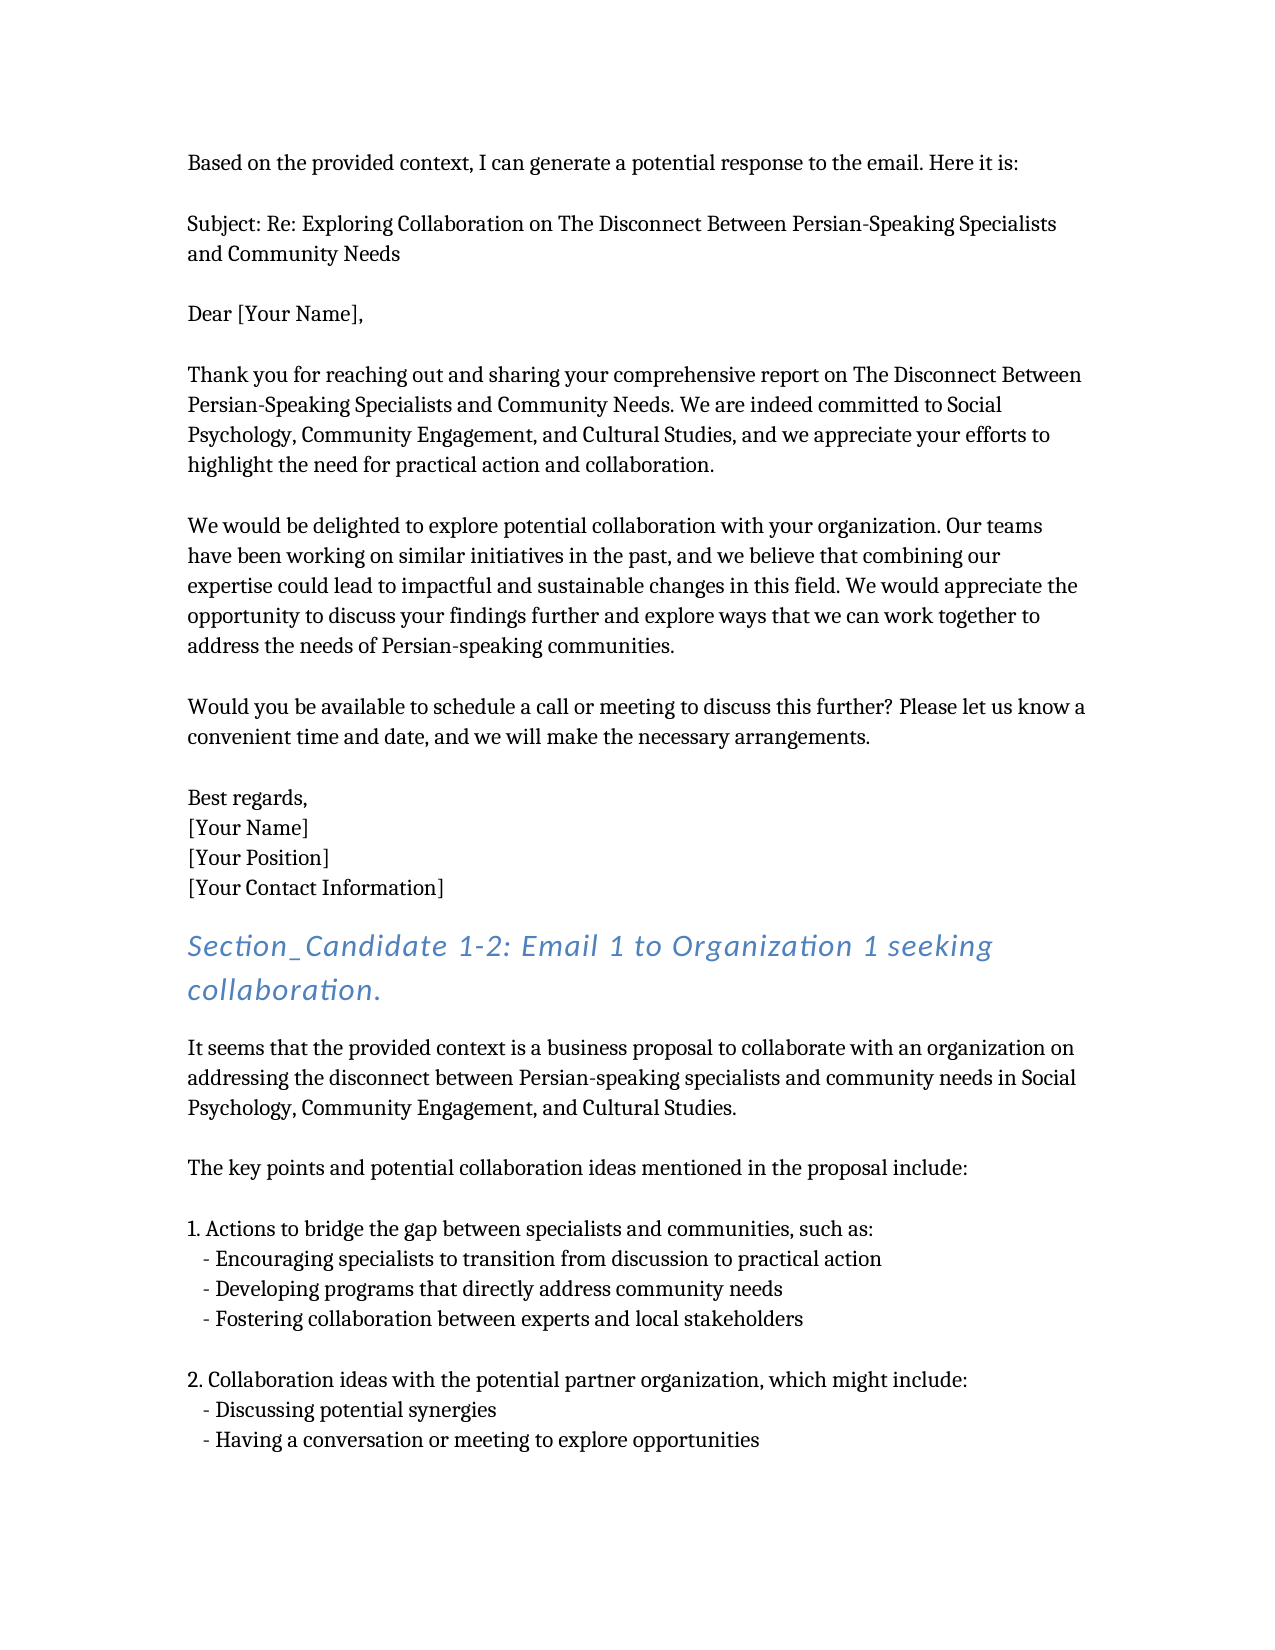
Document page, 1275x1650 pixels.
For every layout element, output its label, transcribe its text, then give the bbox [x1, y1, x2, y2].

subtitle Section_Candidate 1-2: Email 1 to Organization 1 seeking collaboration. [187, 926, 1087, 1008]
text Based on the provided context, I can generate a potential response to the email. Here it is: Subject: Re: Exploring Collaboration on The Disconnect Between Persian-Speaking Specialists and Community Needs Dear [Your Name], Thank you for reaching out and sharing your comprehensive report on The Disconnect Between Persian-Speaking Specialists and Community Needs. We are indeed committed to Social Psychology, Community Engagement, and Cultural Studies, and we appreciate your efforts to highlight the need for practical action and collaboration. We would be delighted to explore potential collaboration with your organization. Our teams have been working on similar initiatives in the past, and we believe that combining our expertise could lead to impactful and sustainable changes in this field. We would appreciate the opportunity to discuss your findings further and explore ways that we can work together to address the needs of Persian-speaking communities. Would you be available to schedule a call or meeting to discuss this further? Please let us know a convenient time and date, and we will make the necessary arrangements. Best regards, [Your Name] [Your Position] [Your Contact Information] [187, 150, 1087, 901]
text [187, 1034, 1087, 1484]
